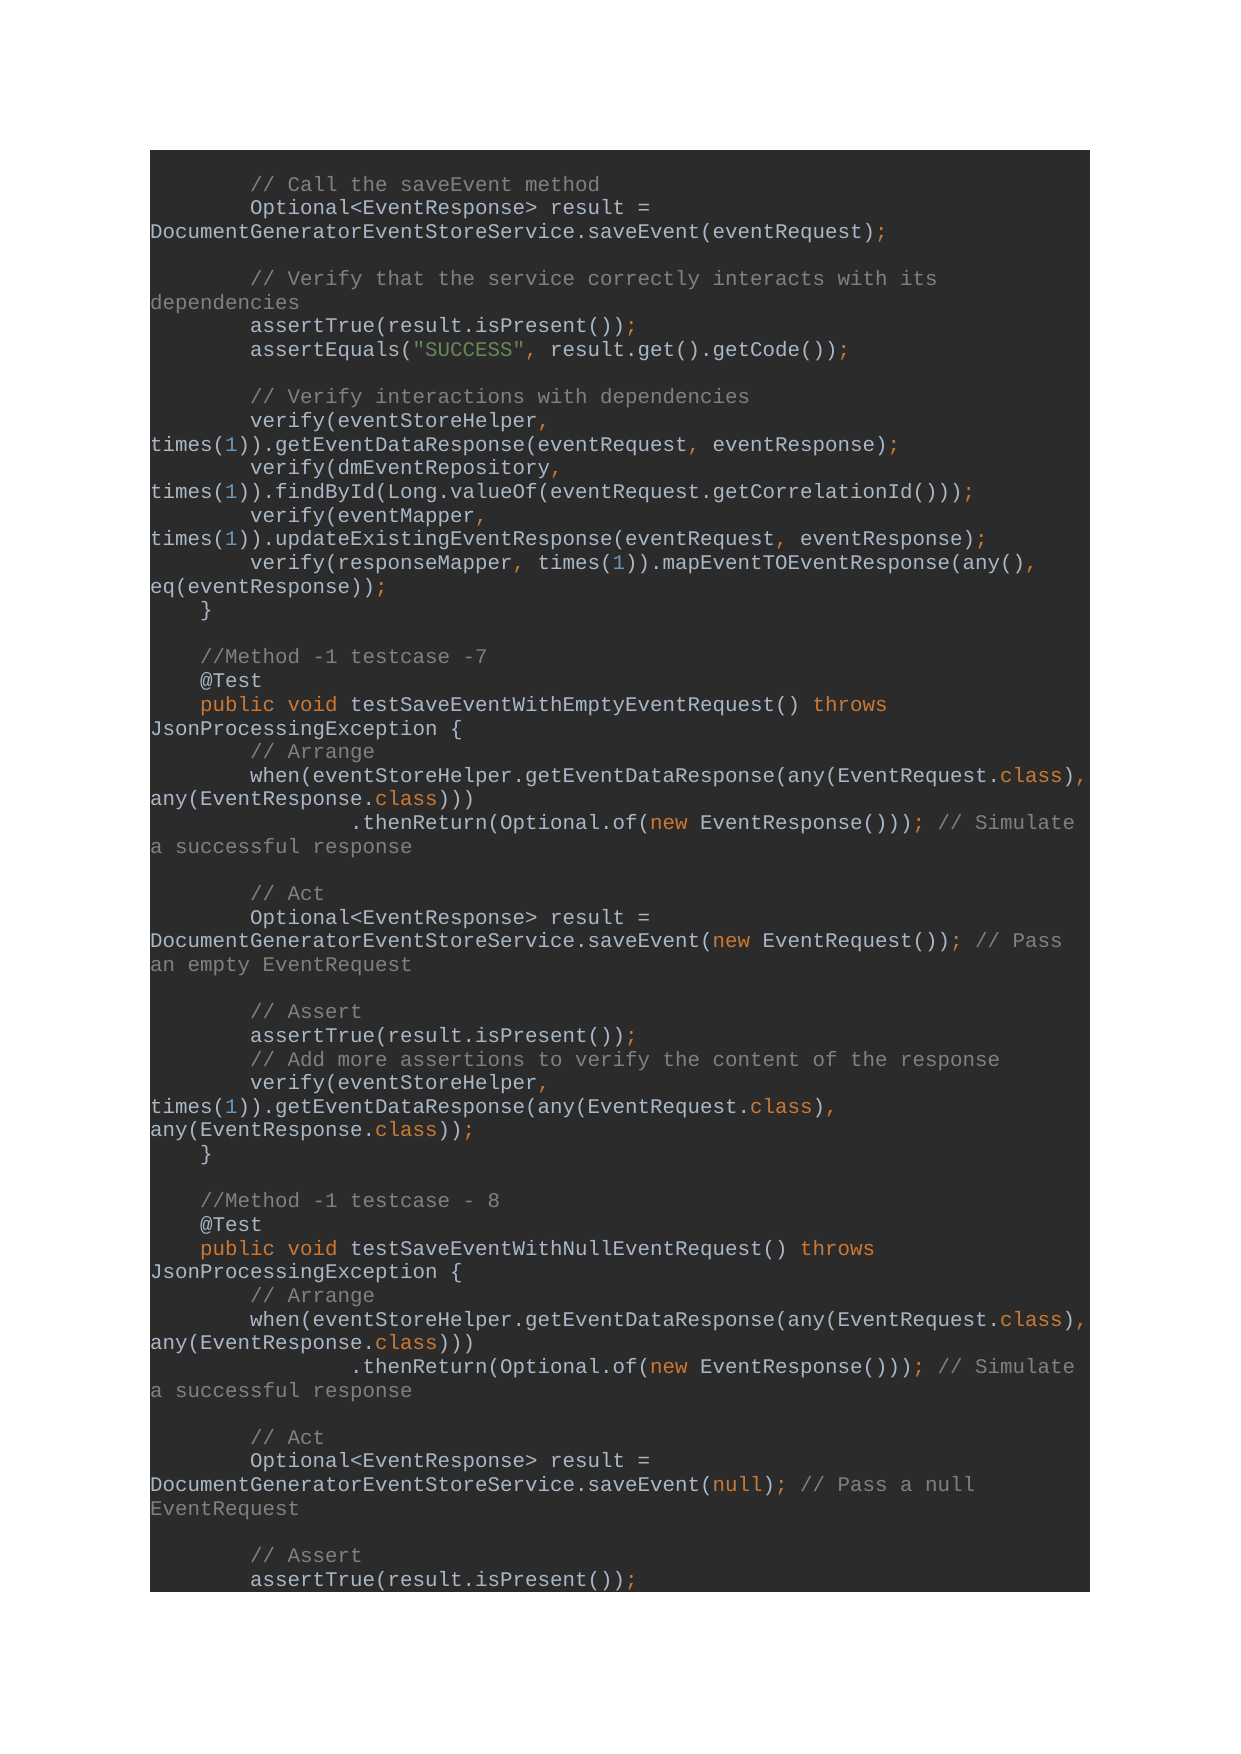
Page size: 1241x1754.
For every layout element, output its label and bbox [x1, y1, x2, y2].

text [150, 150, 1090, 1592]
